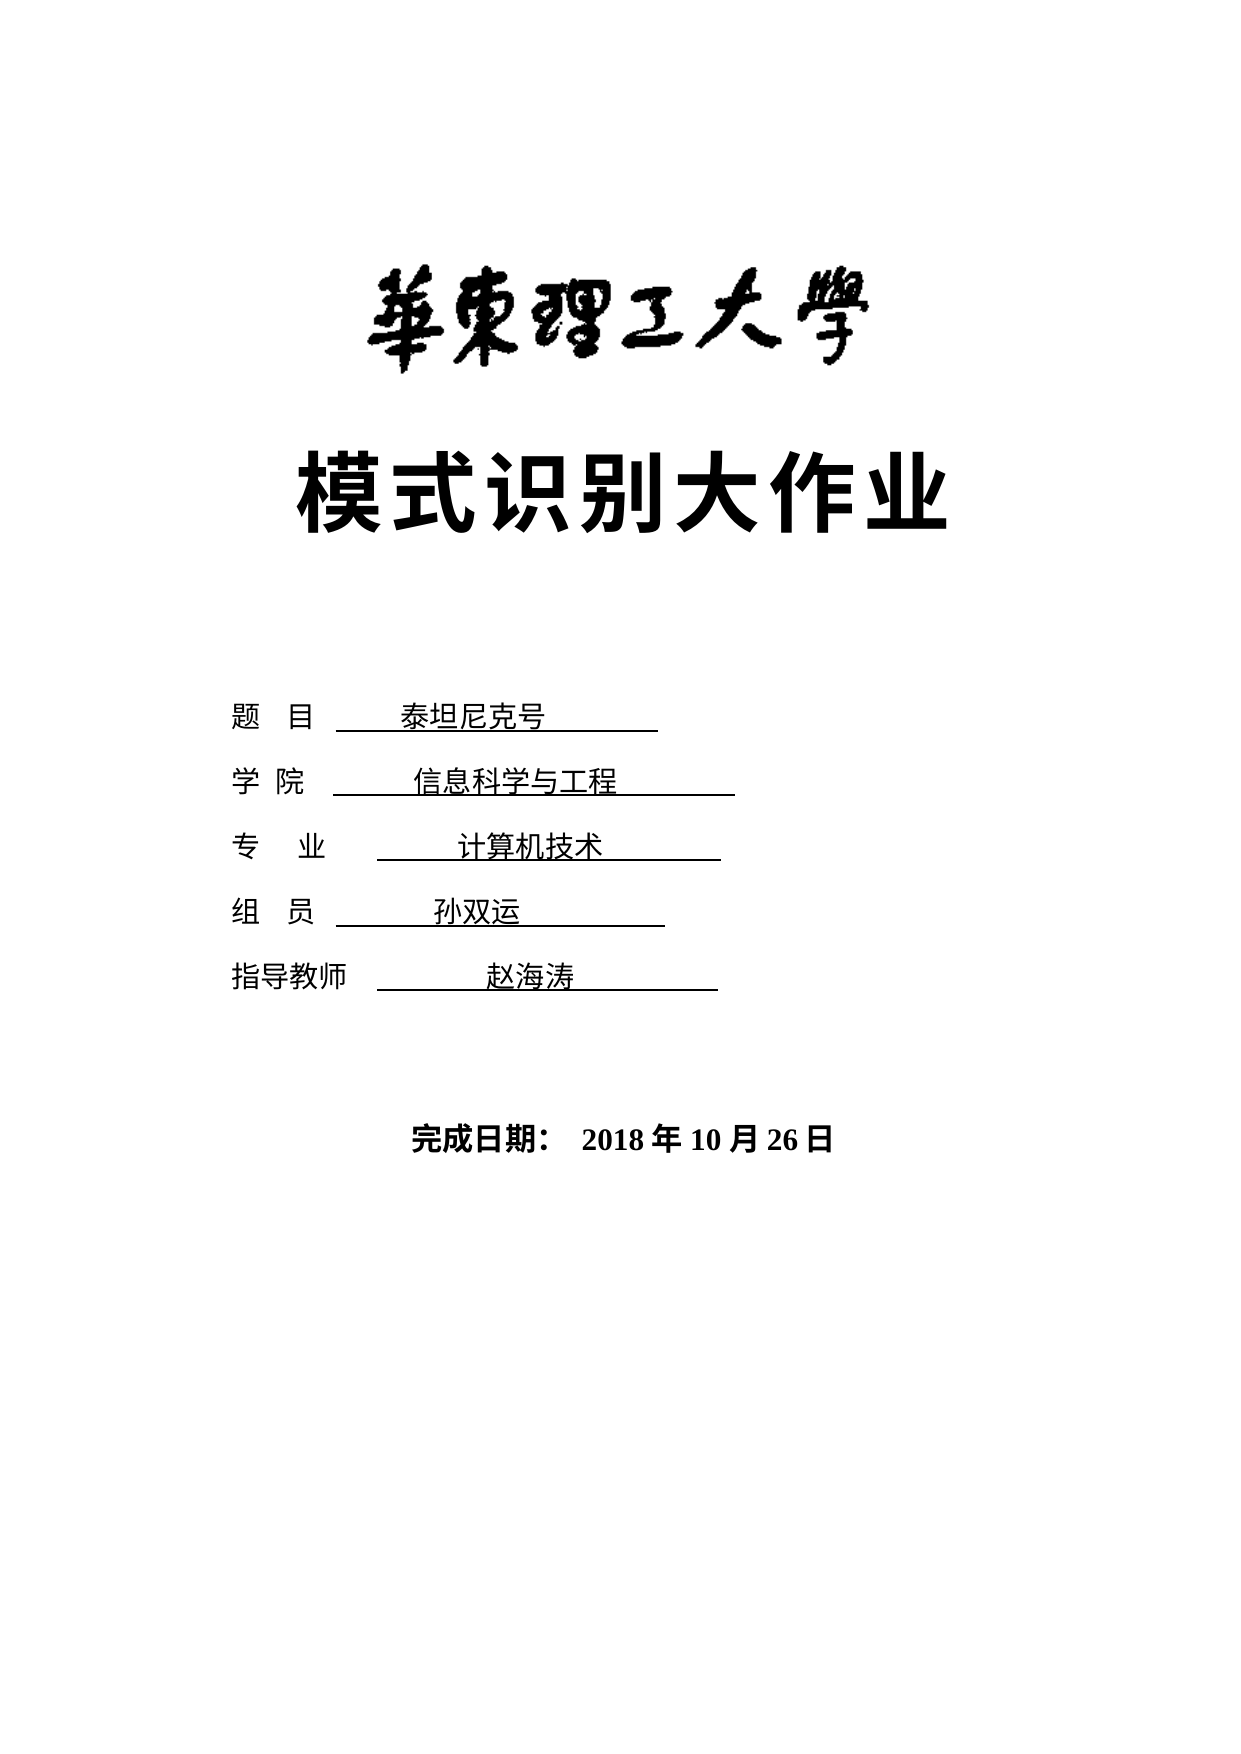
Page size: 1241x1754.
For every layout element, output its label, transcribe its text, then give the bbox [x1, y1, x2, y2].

text 学 院 信息科学与工程 [187, 747, 1059, 812]
text 完成日期： 2018 年 10 月26日 [187, 1104, 1059, 1169]
picture [354, 259, 892, 385]
text 模式识别大作业 [187, 422, 1059, 552]
text 指导教师 赵海涛 [187, 942, 1059, 1007]
text 题 目 泰坦尼克号 [187, 682, 1059, 747]
text 专 业 计算机技术 [187, 812, 1059, 877]
text 组 员 孙双运 [187, 877, 1059, 942]
